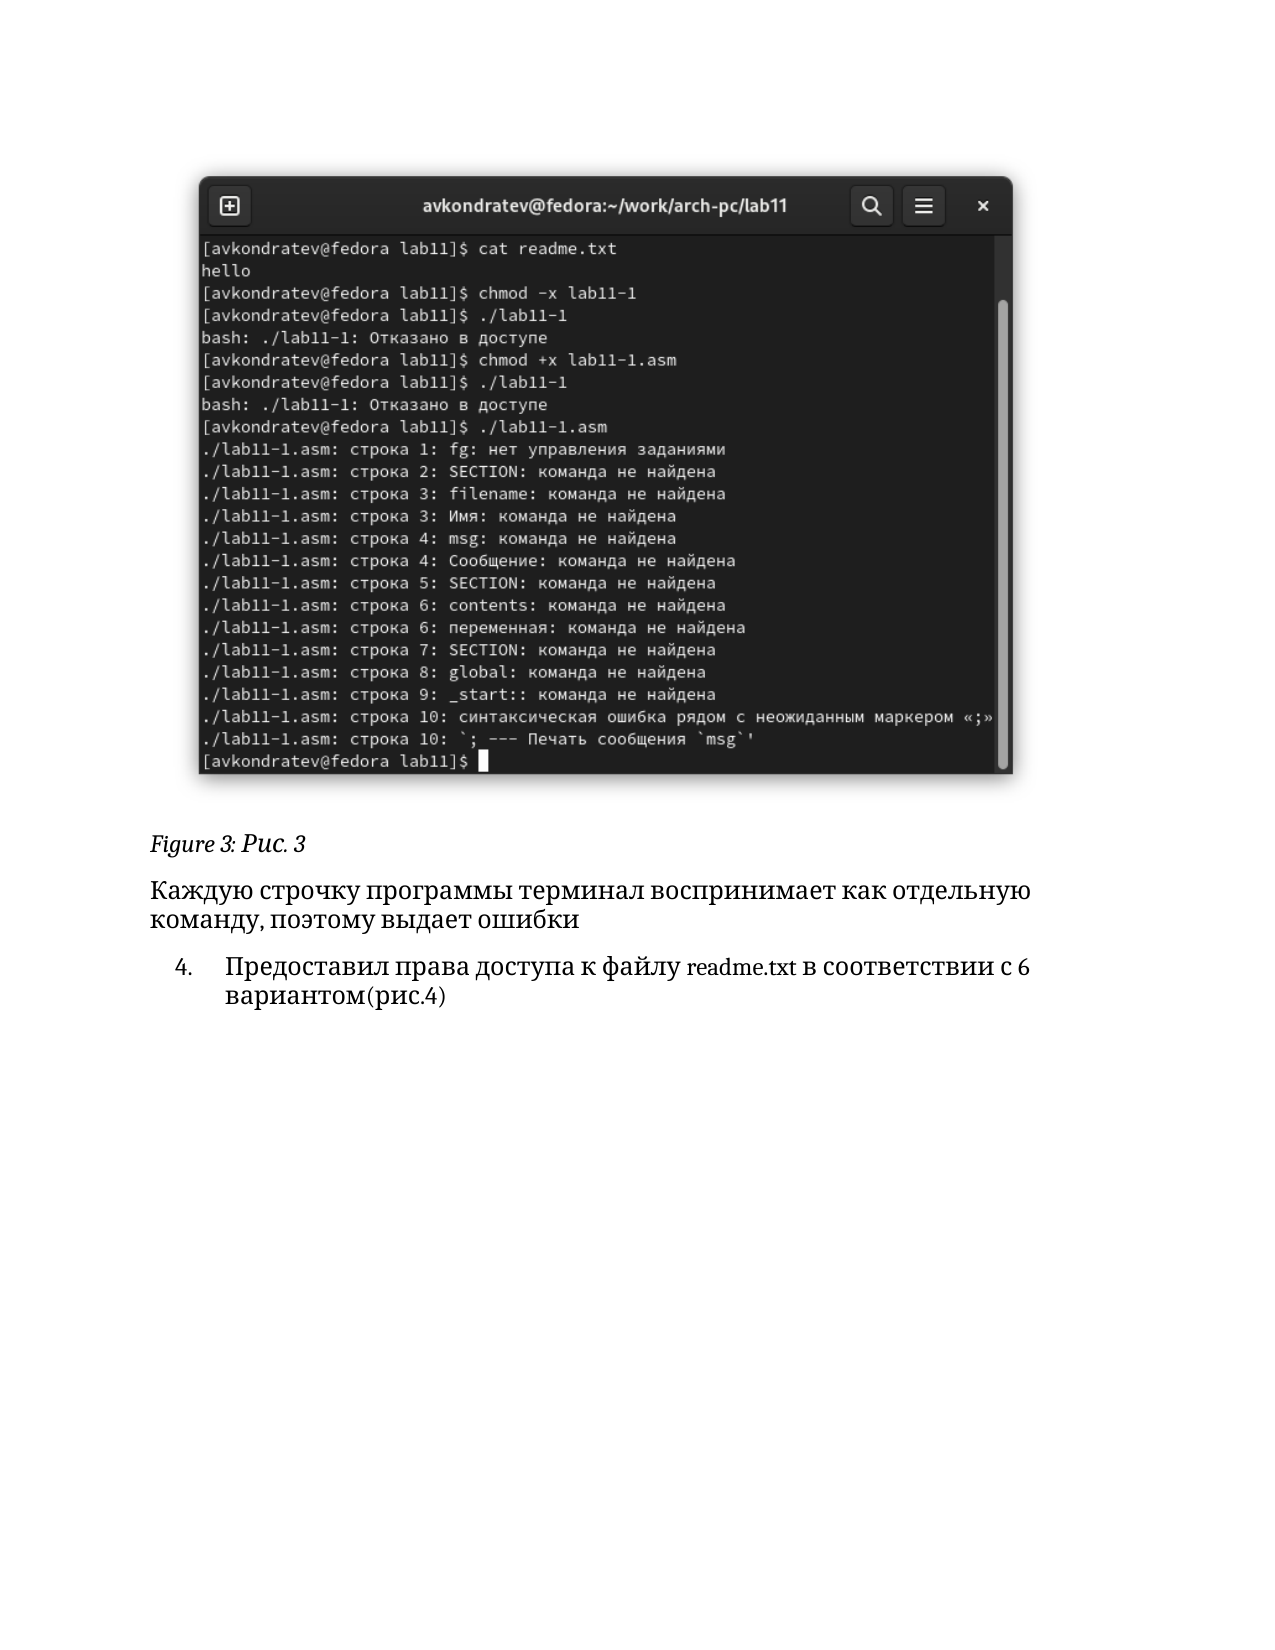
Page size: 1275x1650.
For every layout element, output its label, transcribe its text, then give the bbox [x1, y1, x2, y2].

text Каждую строчку программы терминал воспринимает как отдельную команду, поэтому выдает ошибки [150, 877, 1125, 934]
picture [168, 150, 1044, 809]
text Figure 3: Рис. 3 [150, 829, 1125, 858]
list Предоставил права доступа к файлу readme.txt в соответствии с 6 вариантом(рис.4) [175, 953, 1125, 1011]
